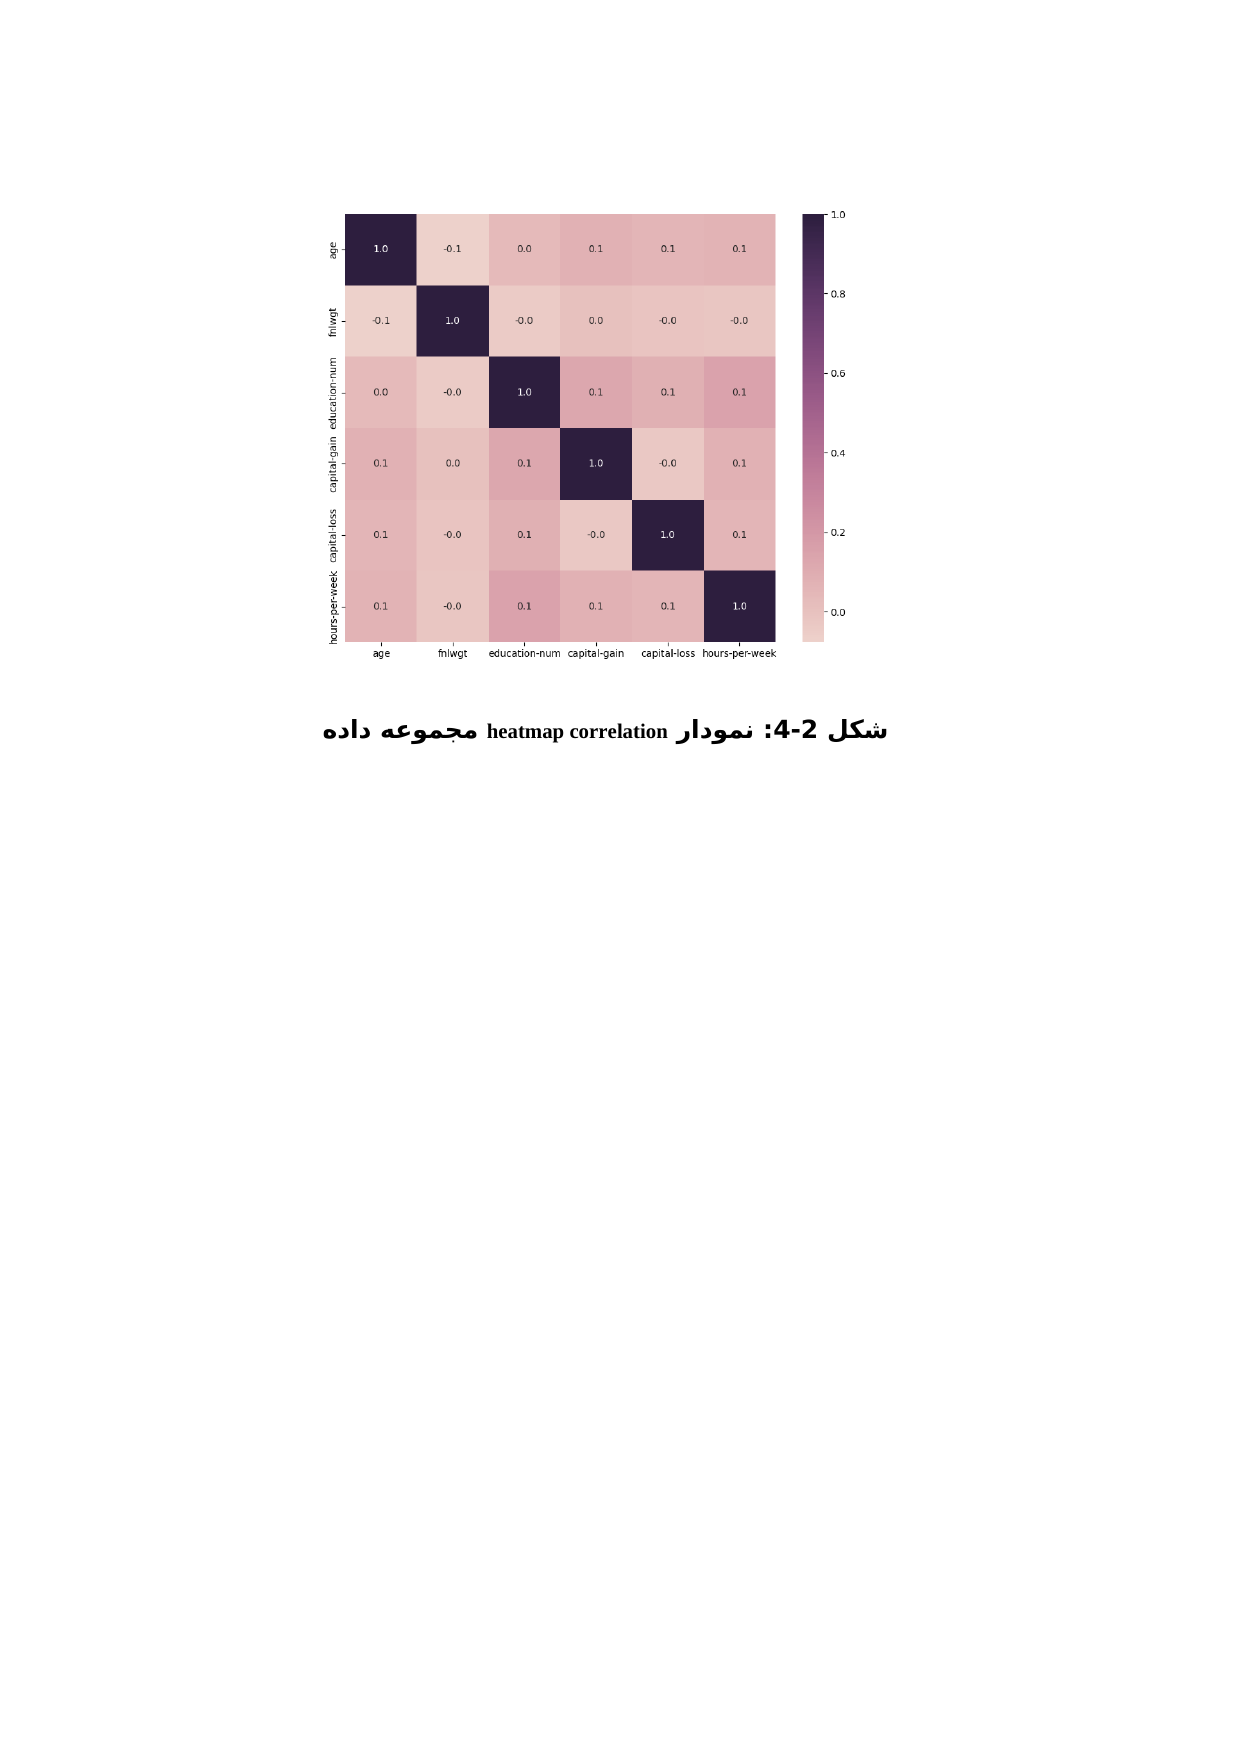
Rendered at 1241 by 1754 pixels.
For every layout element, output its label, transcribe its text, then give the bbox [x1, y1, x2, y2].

text شکل ‏2-4: نمودار heatmap correlation مجموعه داده [148, 715, 1063, 744]
picture [258, 147, 952, 703]
